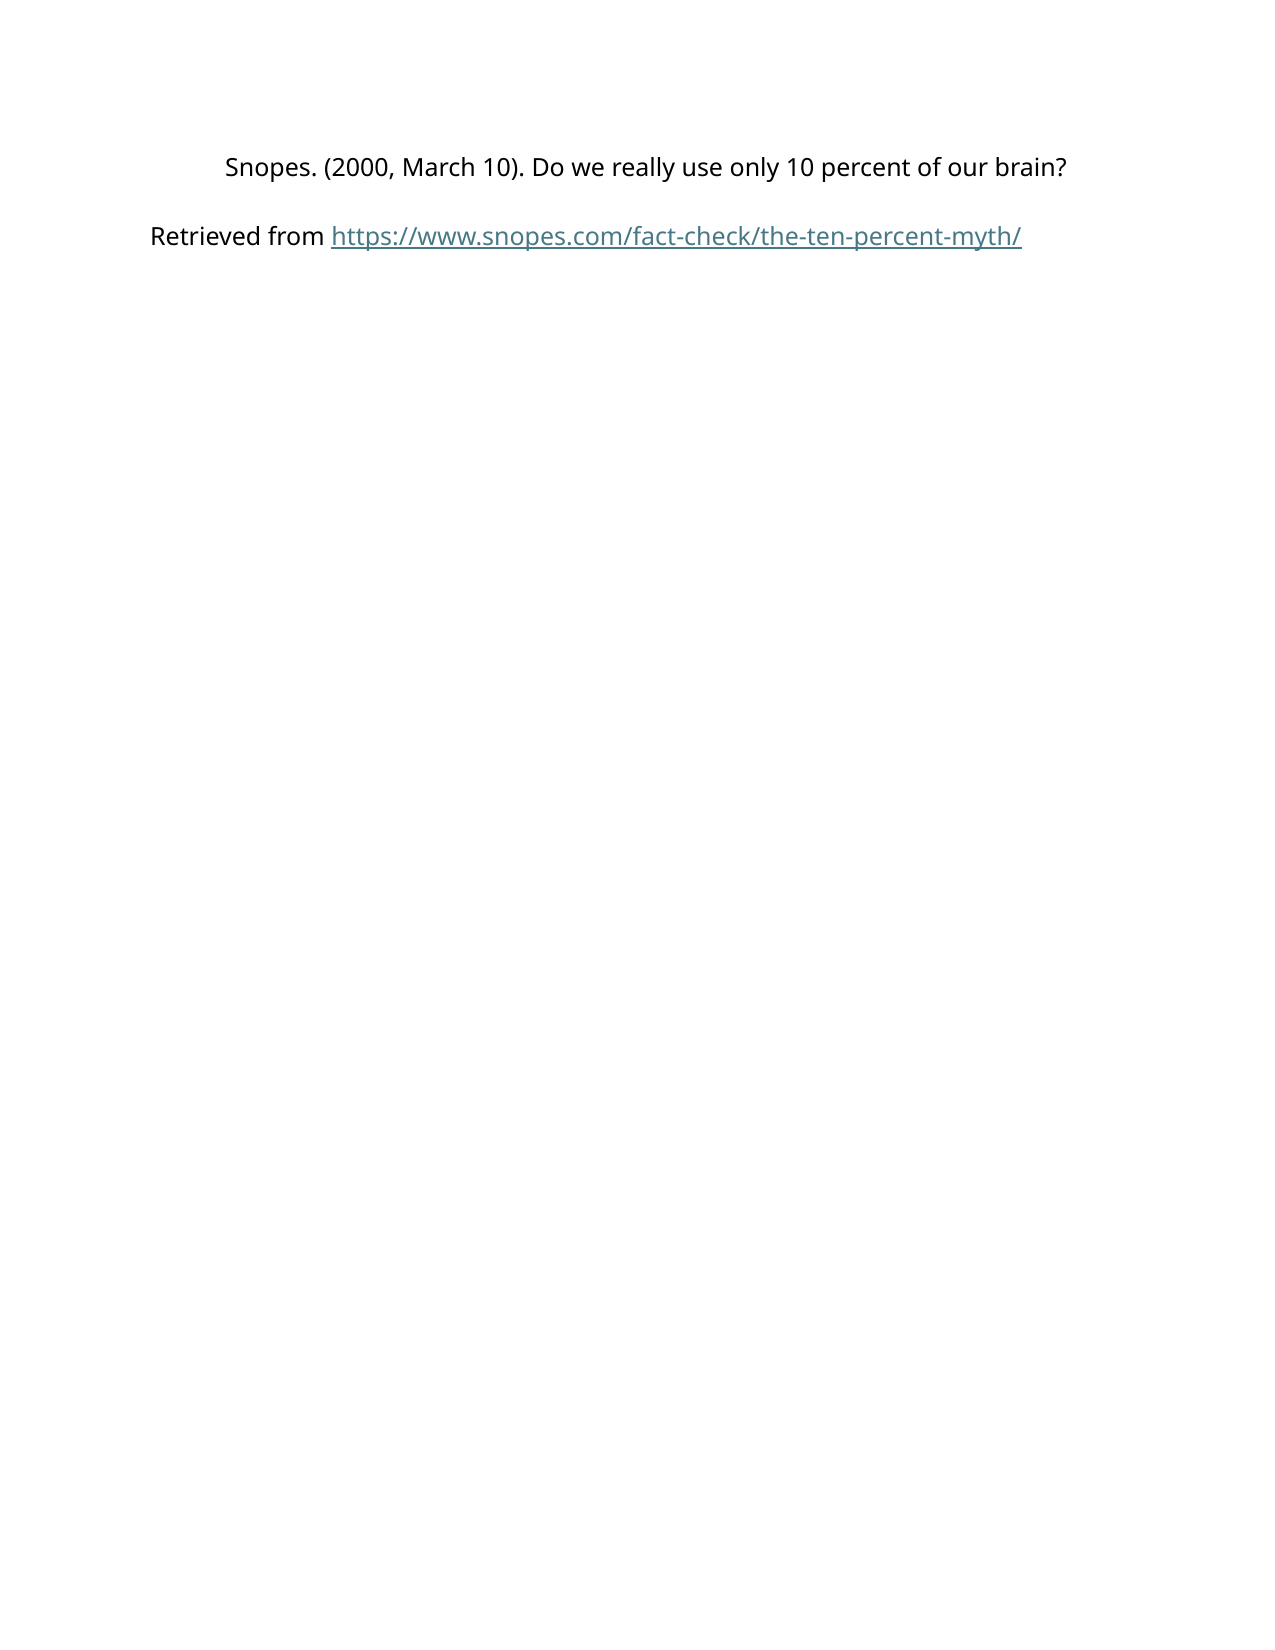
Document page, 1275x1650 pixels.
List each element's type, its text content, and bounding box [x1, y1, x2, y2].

text Snopes. (2000, March 10). Do we really use only 10 percent of our brain? Retrieved from https://www.snopes.com/fact-check/the-ten-percent-myth/ [150, 150, 1125, 252]
